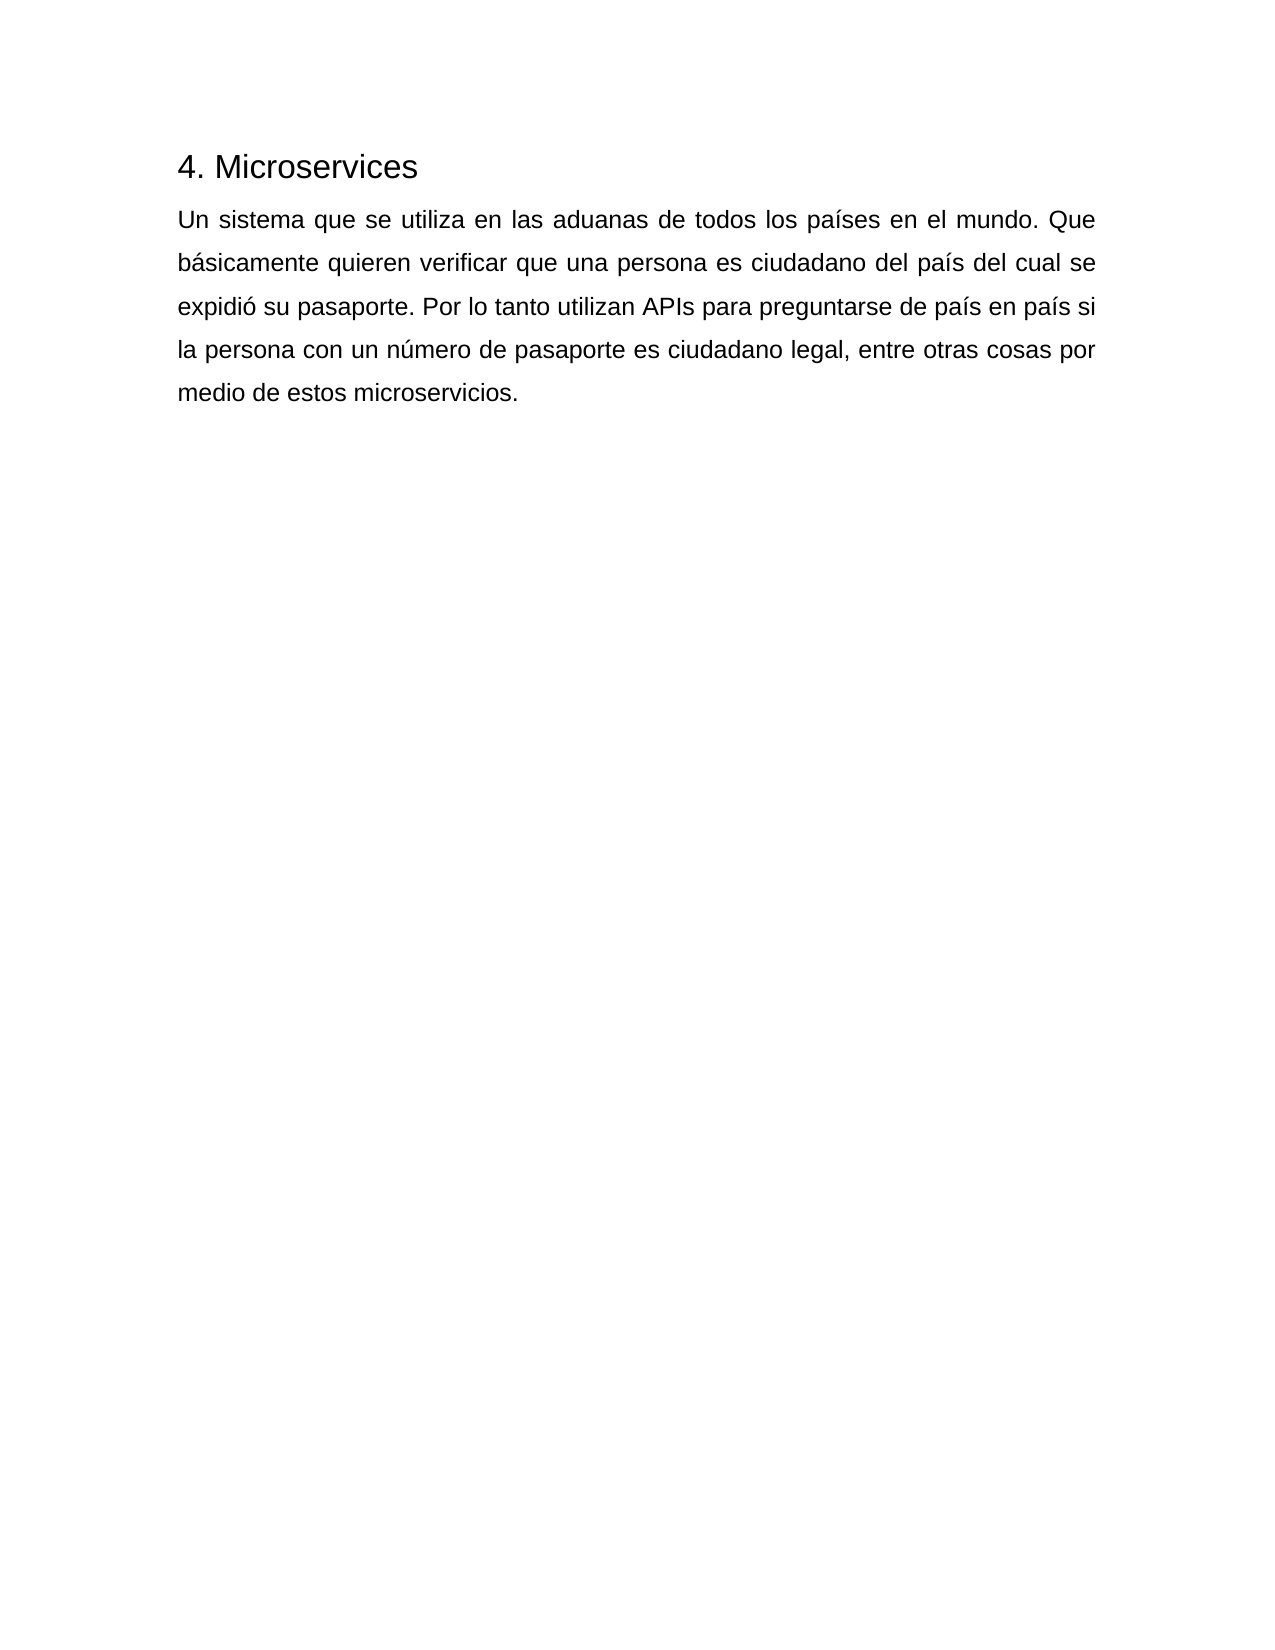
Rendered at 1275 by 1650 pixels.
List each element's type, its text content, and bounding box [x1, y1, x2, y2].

text Un sistema que se utiliza en las aduanas de todos los países en el mundo. Que básicamente quieren verificar que una persona es ciudadano del país del cual se expidió su pasaporte. Por lo tanto utilizan APIs para preguntarse de país en país si la persona con un número de pasaporte es ciudadano legal, entre otras cosas por medio de estos microservicios. [177, 205, 1098, 406]
text 4. Microservices [177, 148, 1098, 186]
